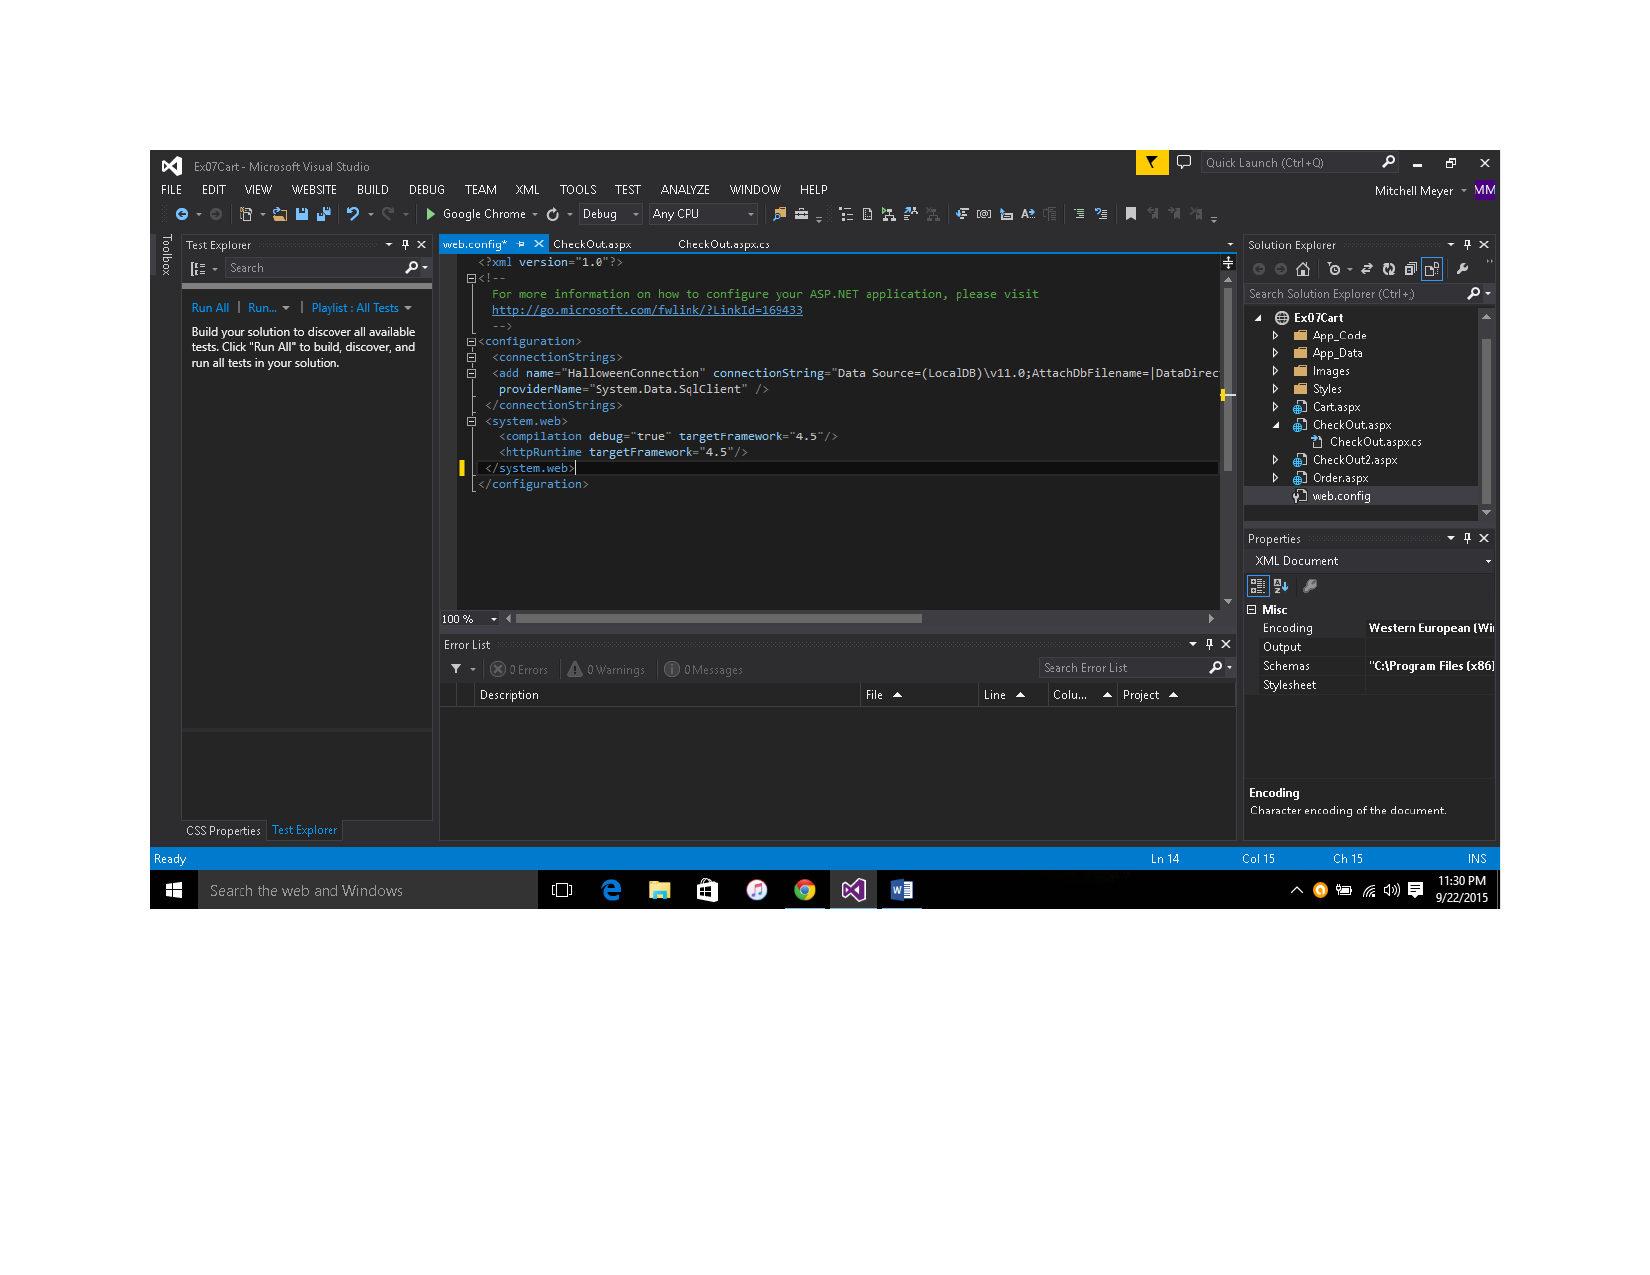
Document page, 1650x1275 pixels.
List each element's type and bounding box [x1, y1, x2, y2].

picture [150, 150, 1500, 909]
